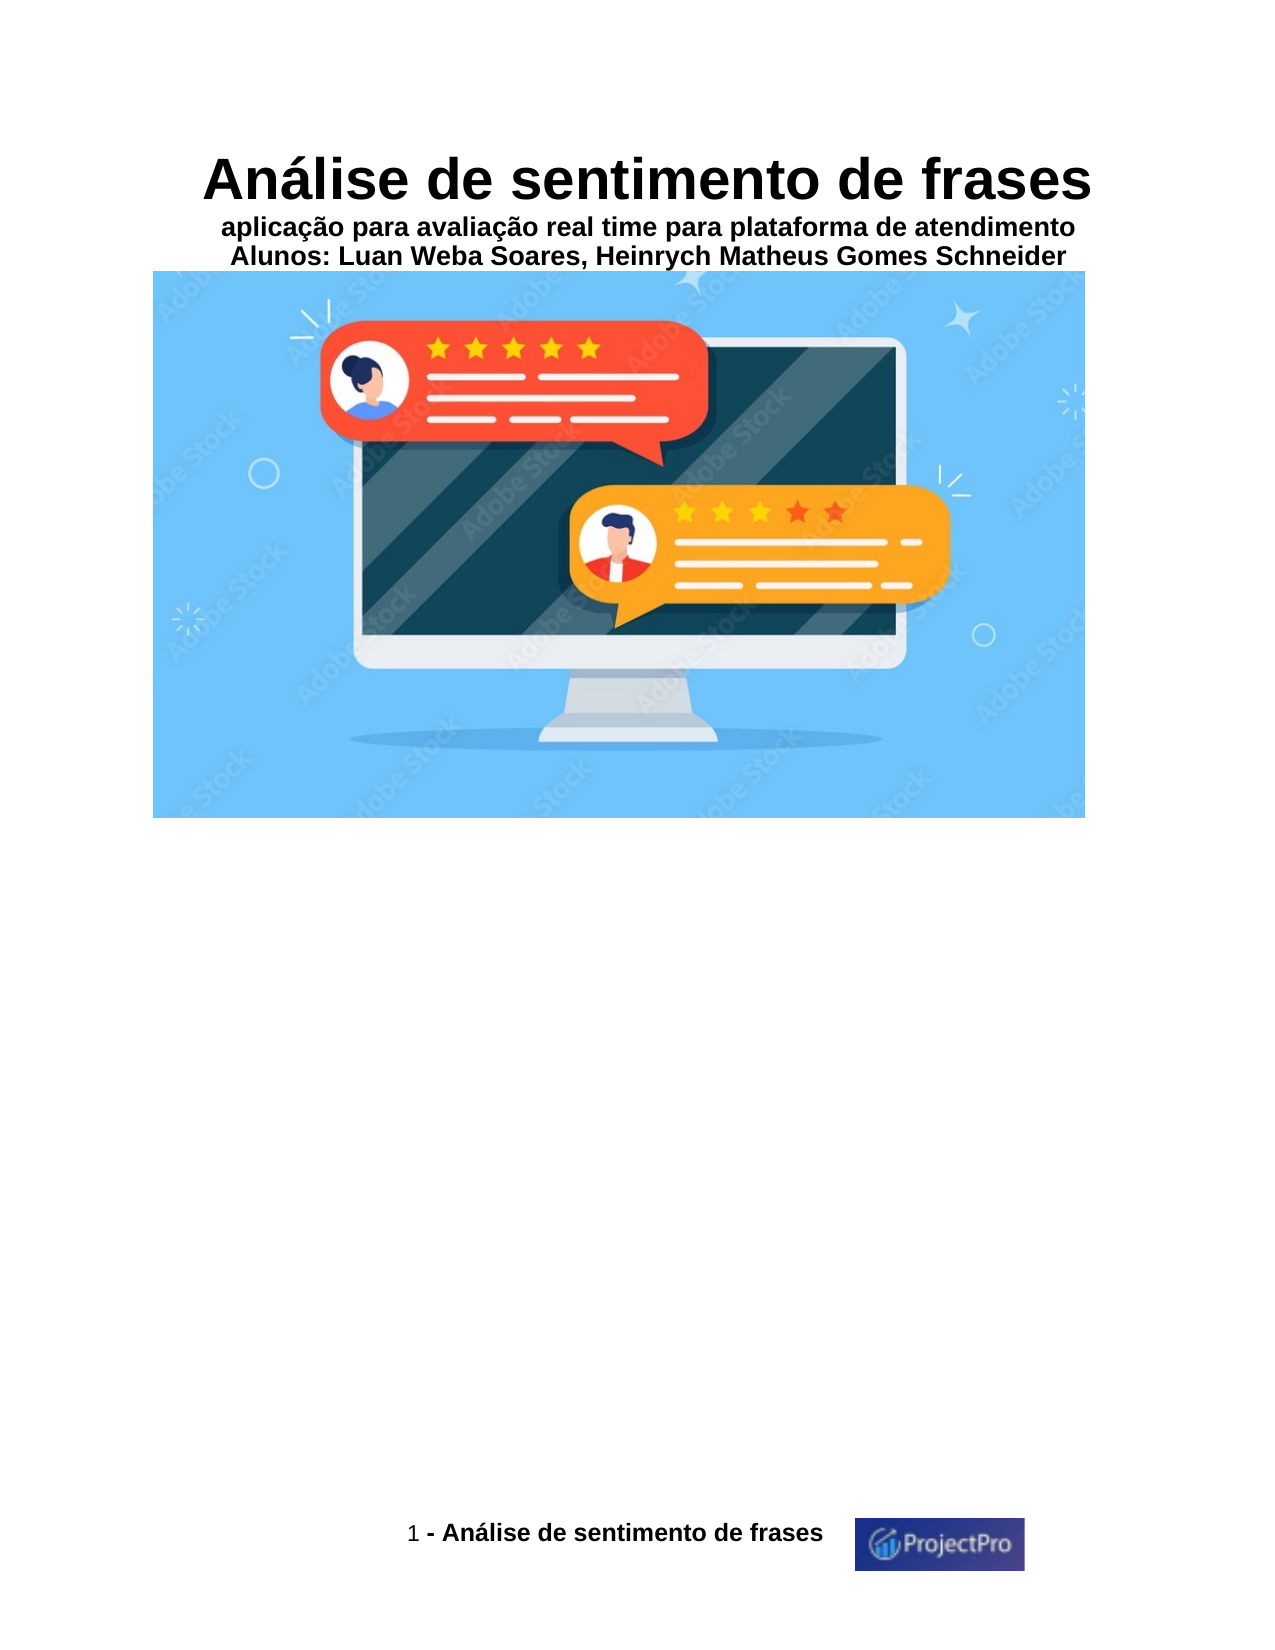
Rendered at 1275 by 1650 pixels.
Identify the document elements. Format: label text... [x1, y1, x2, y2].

text Alunos: Luan Weba Soares, Heinrych Matheus Gomes Schneider [186, 242, 1110, 272]
picture [855, 1518, 1025, 1571]
text Análise de sentimento de frases [186, 148, 1110, 212]
text aplicação para avaliação real time para plataforma de atendimento [186, 212, 1110, 242]
picture [152, 271, 1085, 818]
